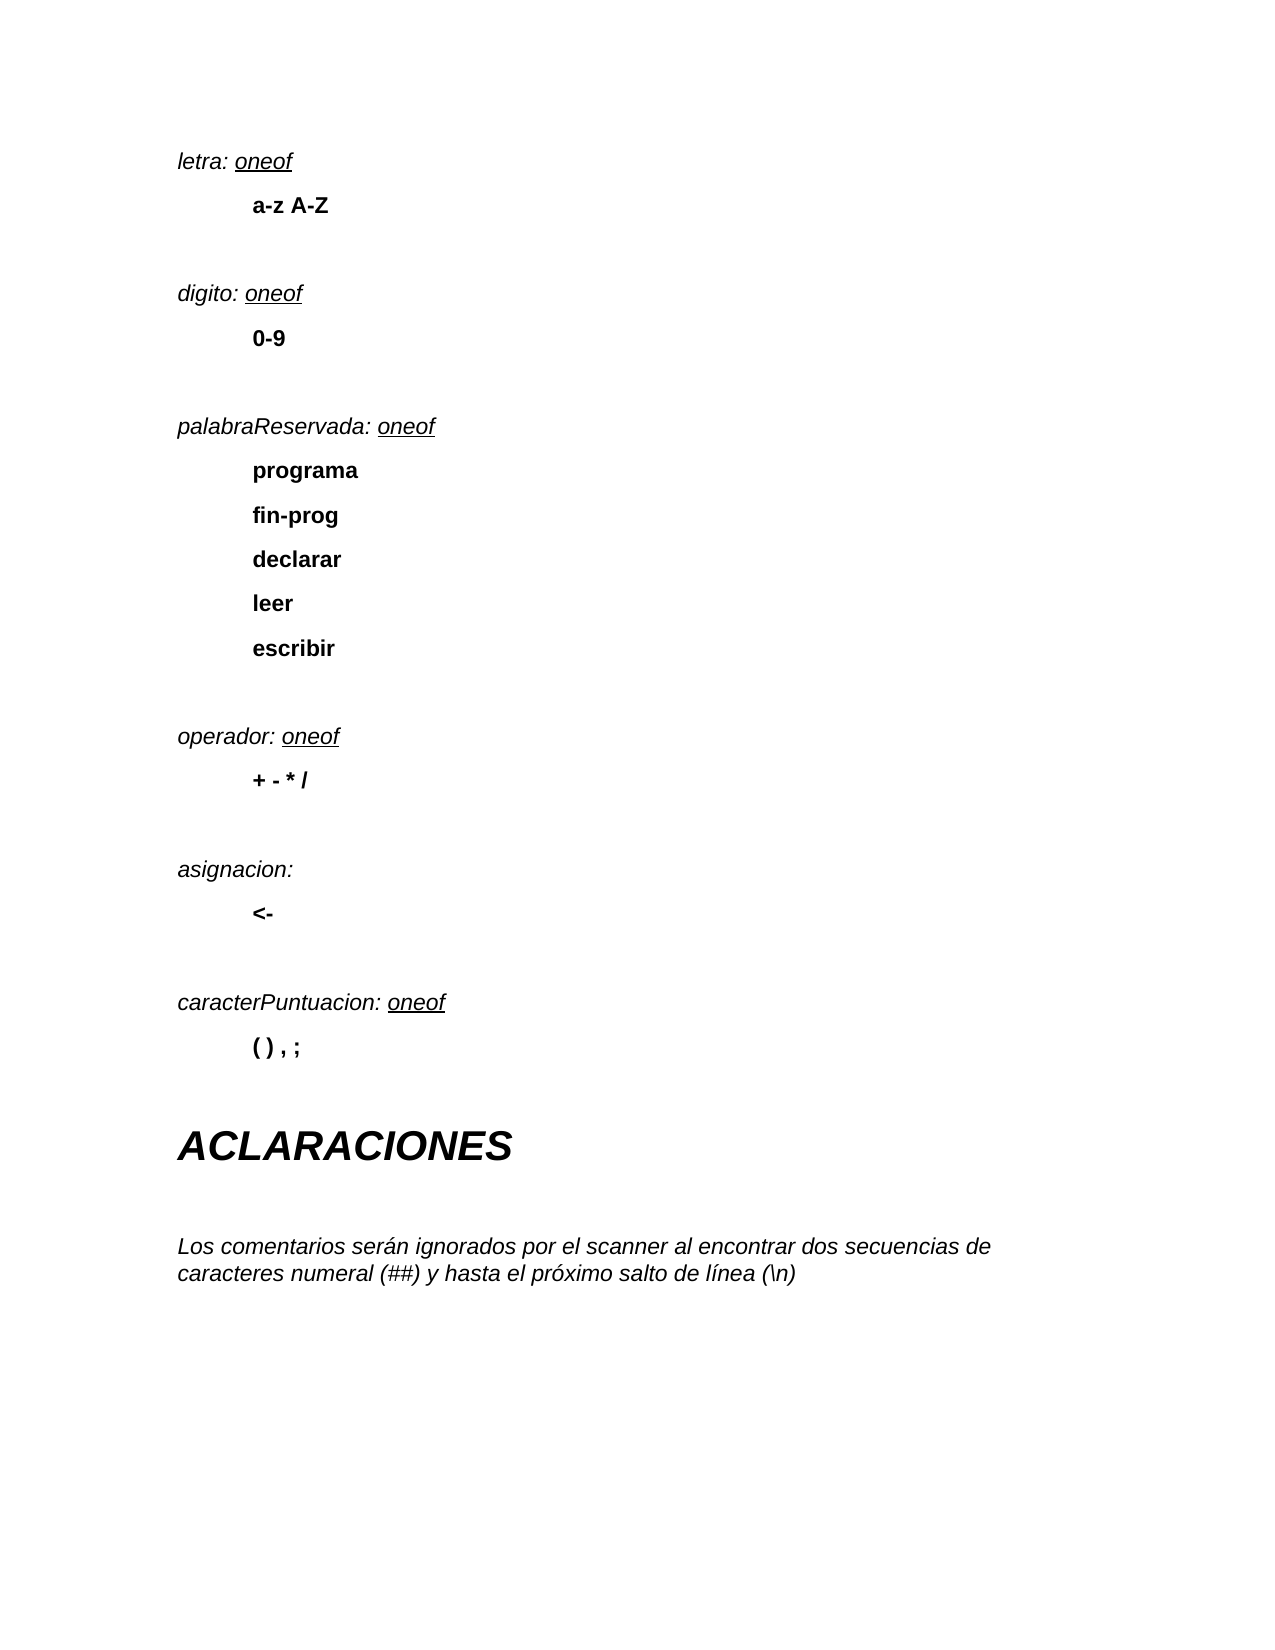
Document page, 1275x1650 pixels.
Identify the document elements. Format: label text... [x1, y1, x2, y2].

text letra: oneof [177, 148, 1098, 174]
text <- [177, 900, 1098, 927]
text a-z A-Z [177, 192, 1098, 218]
text programa [252, 457, 1098, 484]
text caracterPuntuacion: oneof [177, 989, 1098, 1015]
text fin-prog [252, 502, 1098, 528]
text ACLARACIONES [177, 1122, 1098, 1169]
text ( ) , ; [177, 1033, 1098, 1059]
text palabraReservada: oneof [177, 413, 1098, 439]
text + - * / [177, 767, 1098, 794]
text digito: oneof [177, 280, 1098, 307]
text 0-9 [177, 325, 1098, 351]
text Los comentarios serán ignorados por el scanner al encontrar dos secuencias de caracteres numeral (##) y hasta el próximo salto de línea (\n) [177, 1233, 1098, 1287]
text declarar [252, 546, 1098, 572]
text escribir [252, 634, 1098, 661]
text leer [252, 590, 1098, 617]
text asignacion: [177, 856, 1098, 882]
text operador: oneof [177, 723, 1098, 749]
